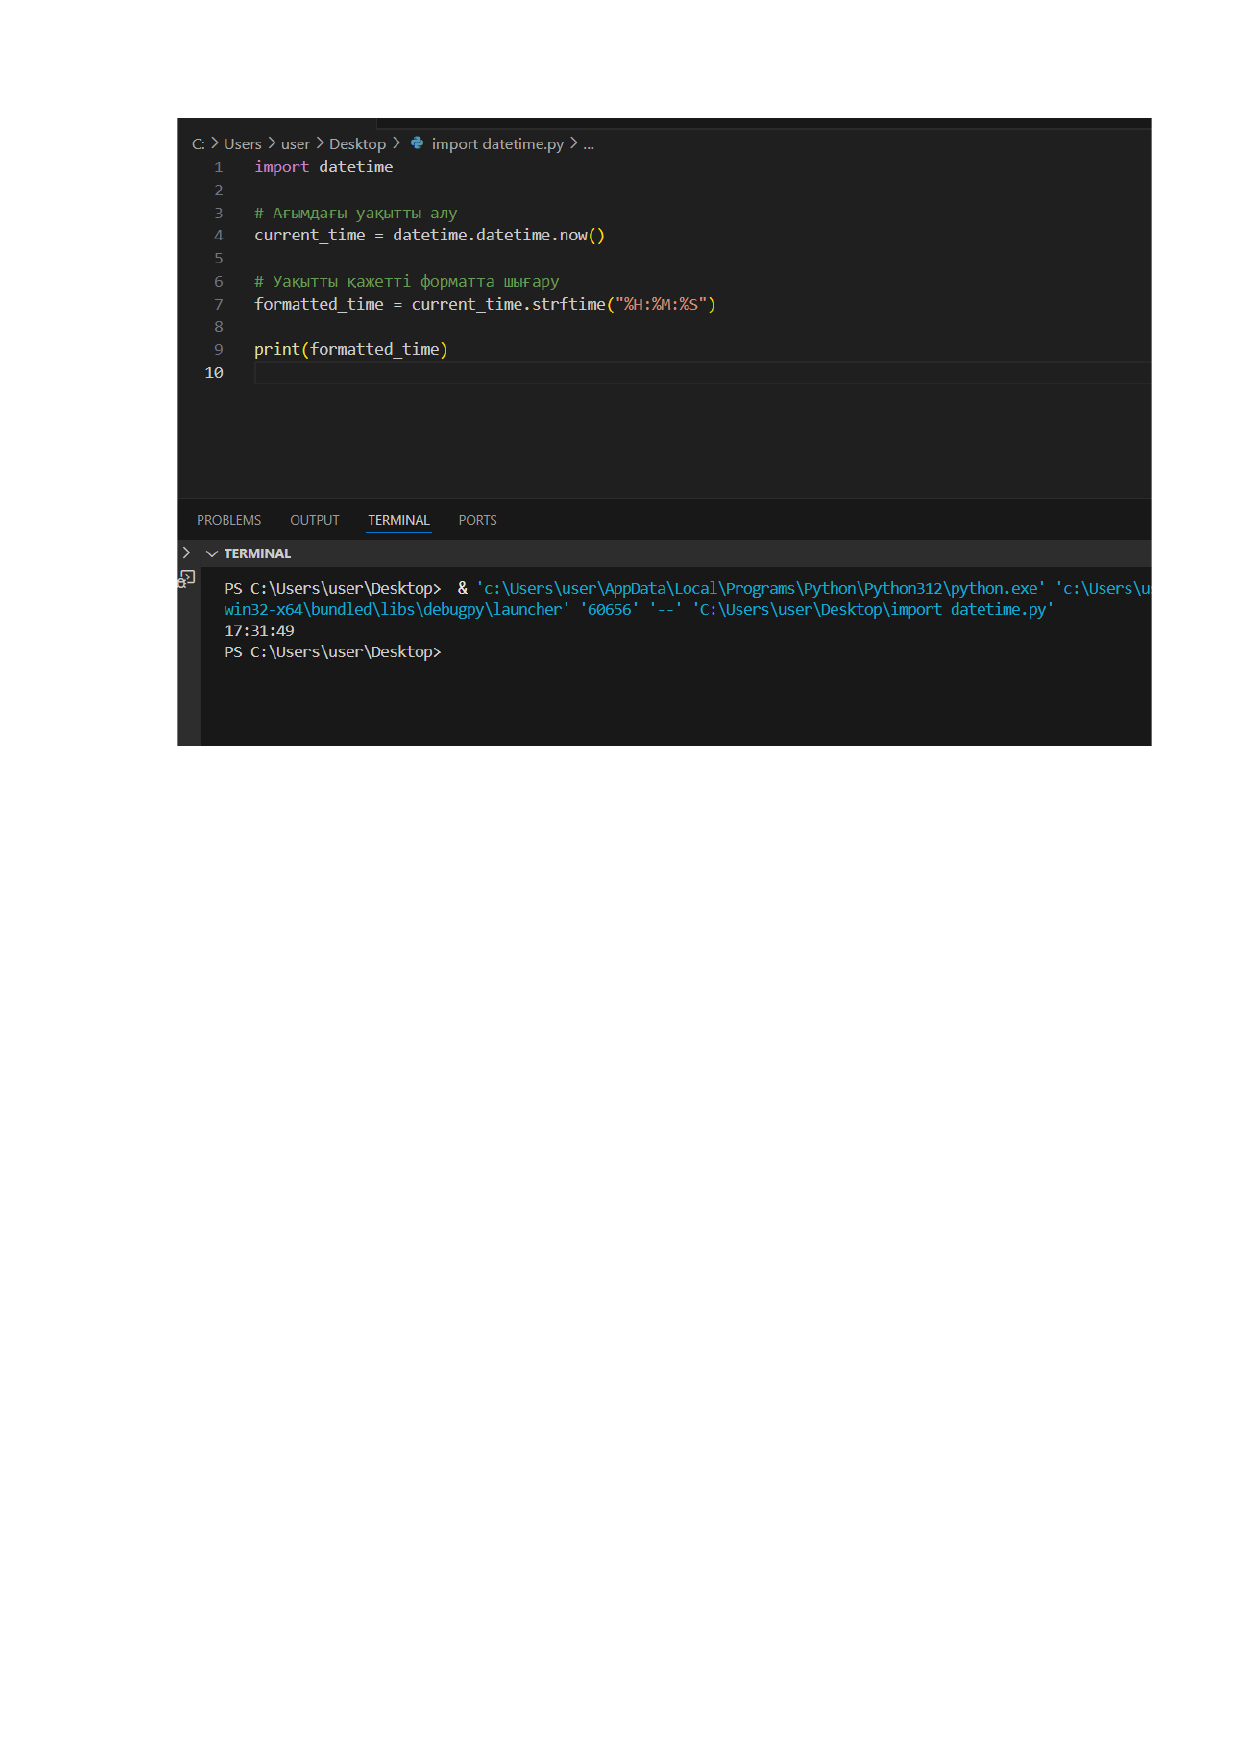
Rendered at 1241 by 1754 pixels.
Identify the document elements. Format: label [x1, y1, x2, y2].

picture [177, 118, 1152, 746]
